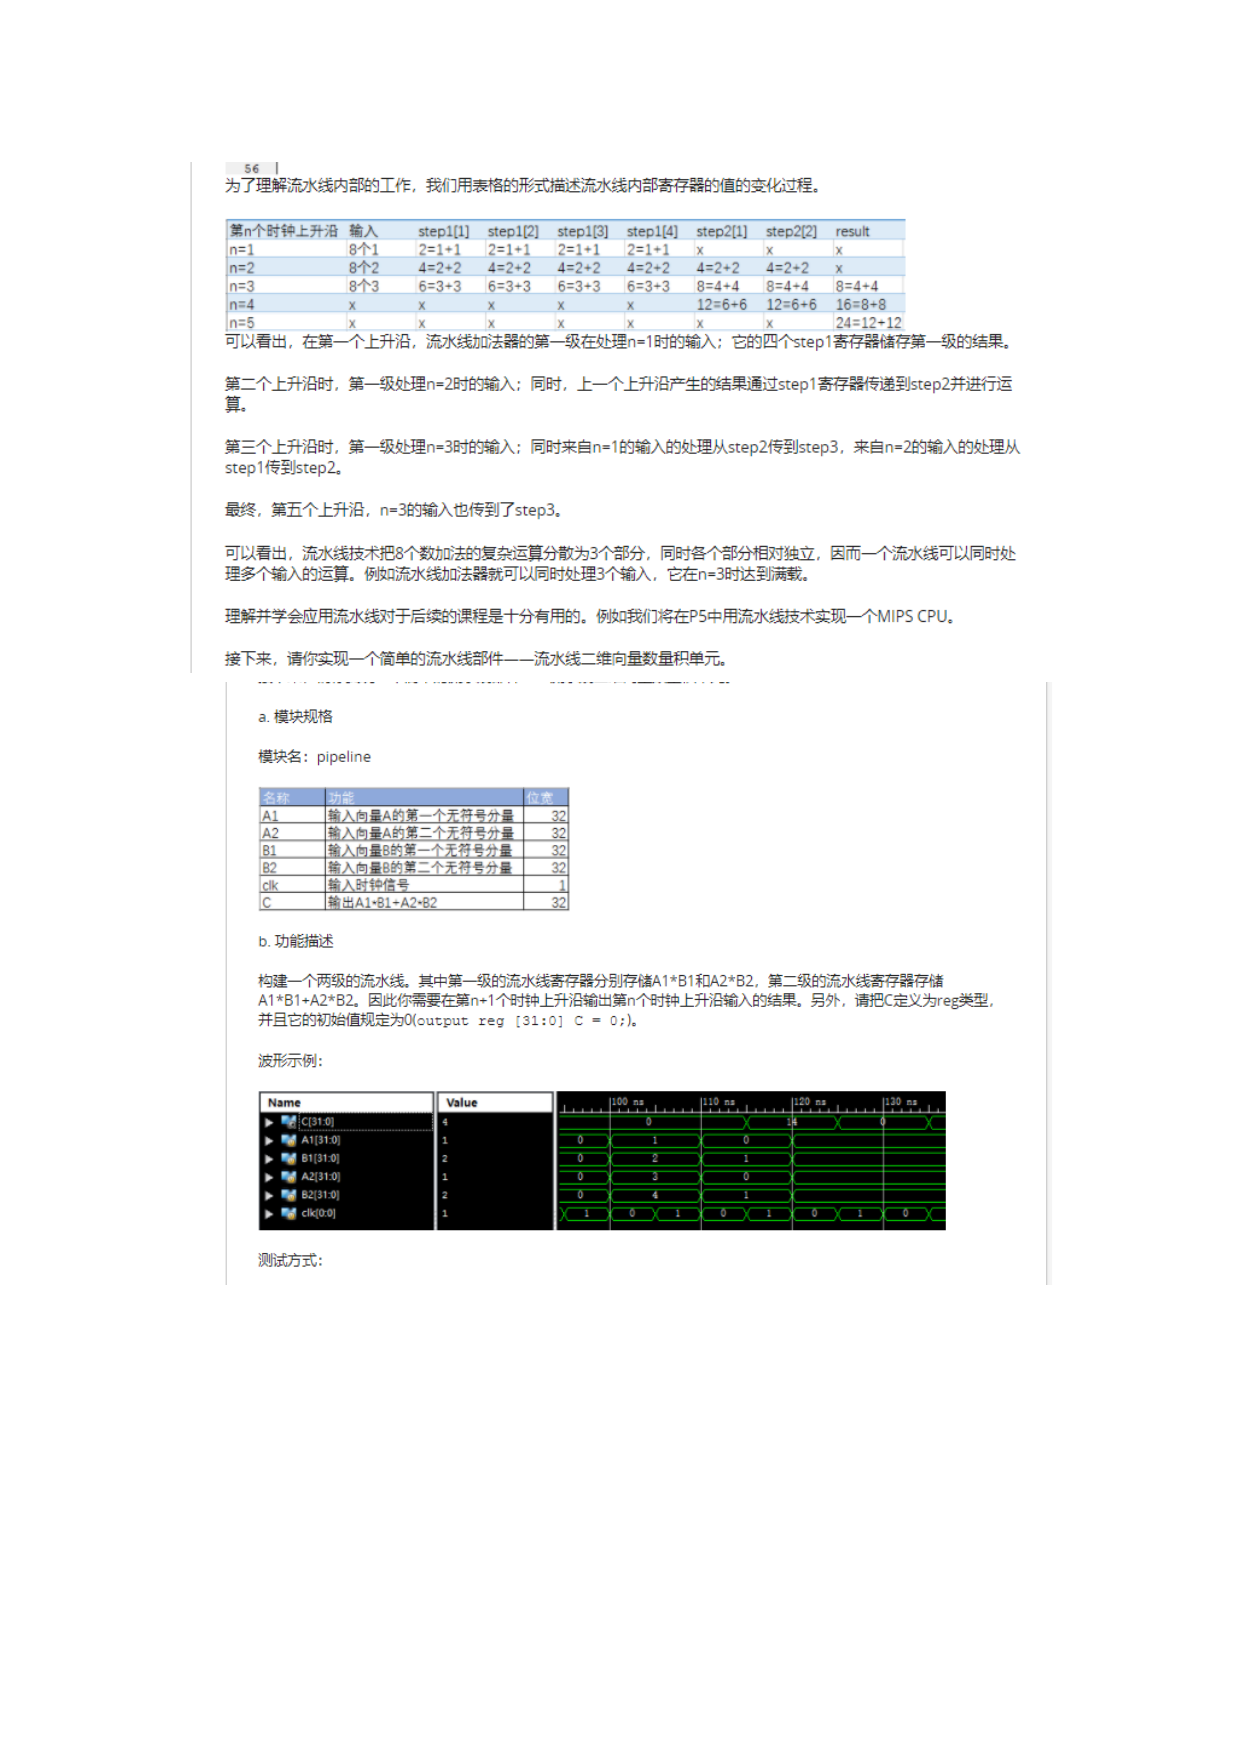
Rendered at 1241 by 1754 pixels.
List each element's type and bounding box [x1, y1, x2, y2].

picture [187, 682, 1053, 1285]
picture [187, 162, 1053, 673]
